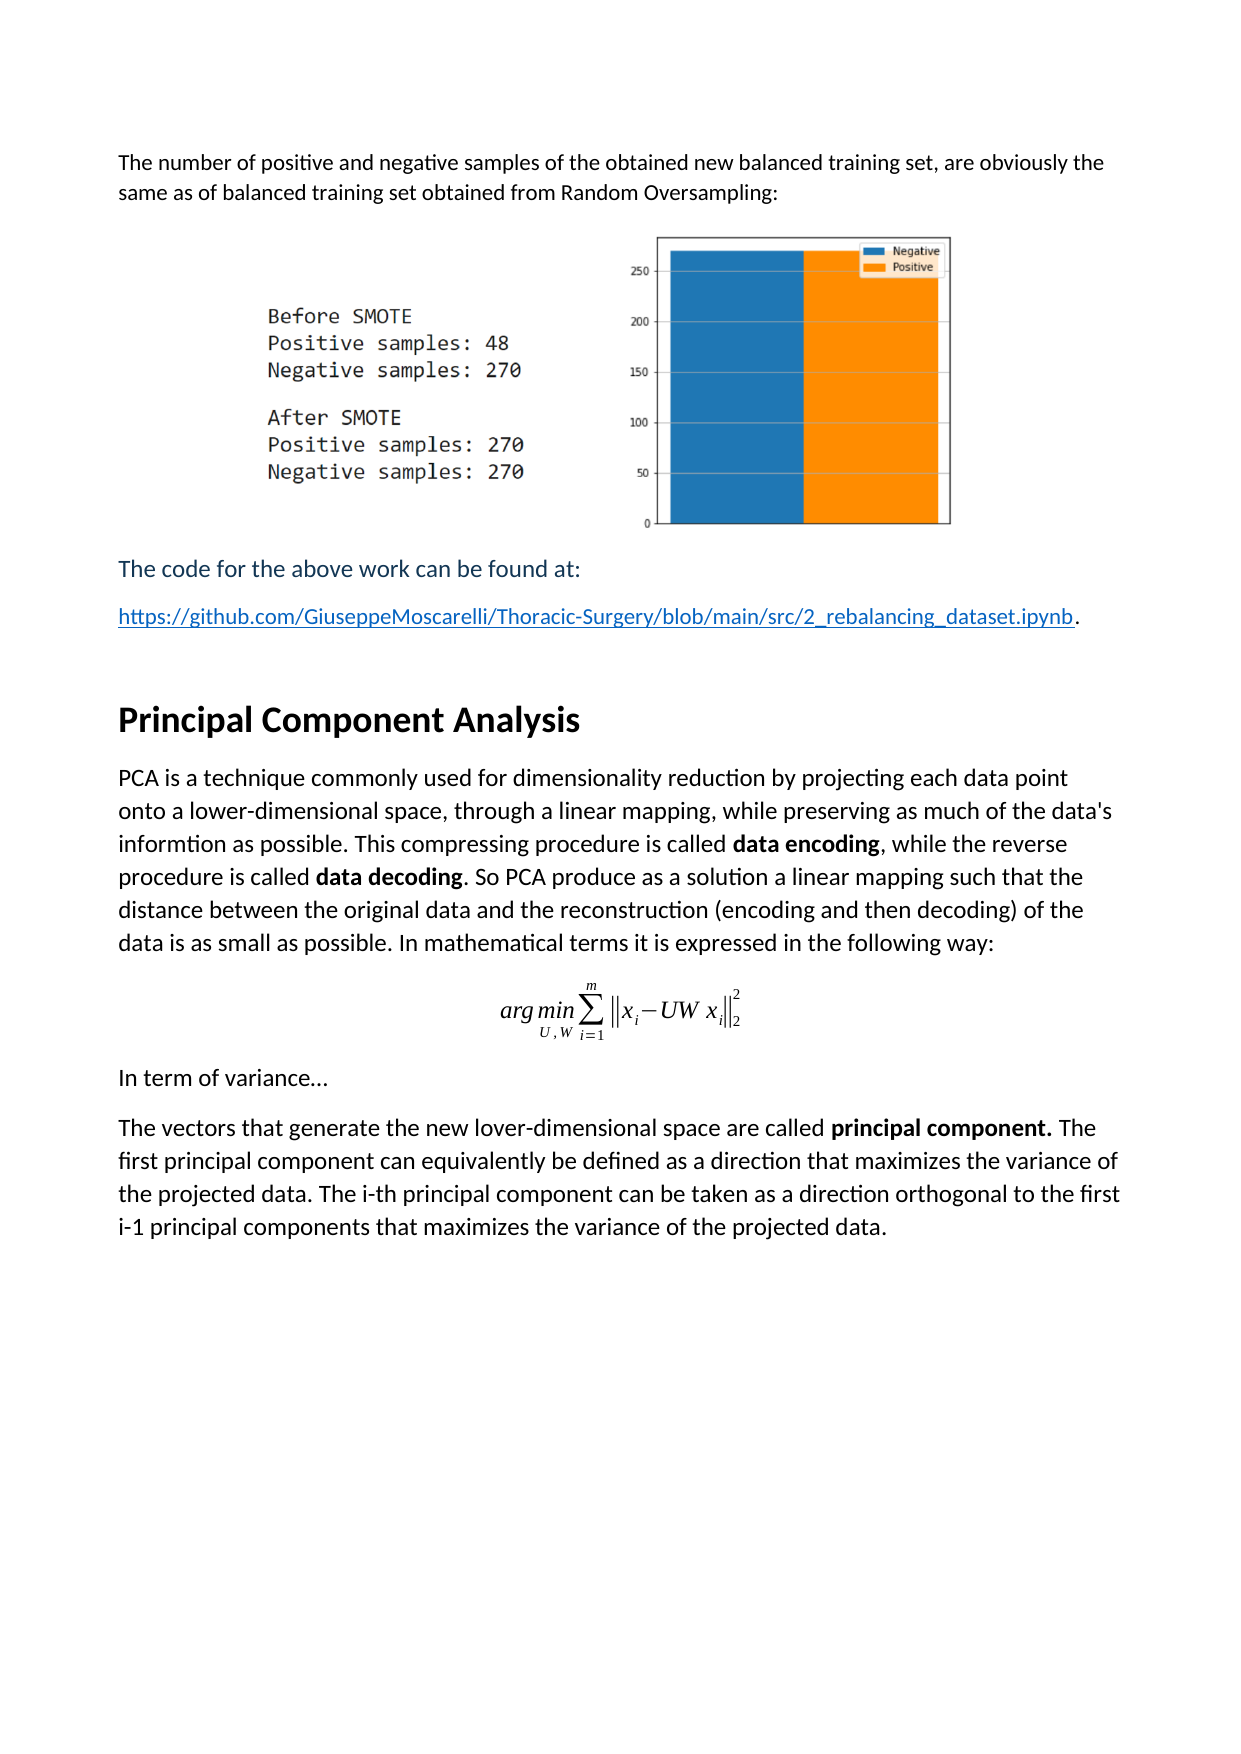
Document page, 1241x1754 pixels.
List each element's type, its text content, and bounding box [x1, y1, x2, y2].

text In term of variance… [118, 1063, 1122, 1093]
text https://github.com/GiuseppeMoscarelli/Thoracic-Surgery/blob/main/src/2_rebalancing_dataset.ipynb. [118, 602, 1122, 630]
text Principal Component Analysis [118, 696, 1122, 742]
text The code for the above work can be found at: [118, 553, 1122, 583]
text PCA is a technique commonly used for dimensionality reduction by projecting each data point onto a lower-dimensional space, through a linear mapping, while preserving as much of the data's informtion as possible. This compressing procedure is called data encoding, while the reverse procedure is called data decoding. So PCA produce as a solution a linear mapping such that the distance between the original data and the reconstruction (encoding and then decoding) of the data is as small as possible. In mathematical terms it is expressed in the following way: [118, 762, 1122, 957]
text The vectors that generate the new lover-dimensional space are called principal component. The first principal component can equivalently be defined as a direction that maximizes the variance of the projected data. The i-th principal component can be taken as a direction orthogonal to the first i-1 principal components that maximizes the variance of the projected data. [118, 1112, 1122, 1241]
picture [258, 292, 533, 495]
picture [624, 227, 964, 538]
text The number of positive and negative samples of the obtained new balanced training set, are obviously the same as of balanced training set obtained from Random Oversampling: [118, 148, 1122, 206]
